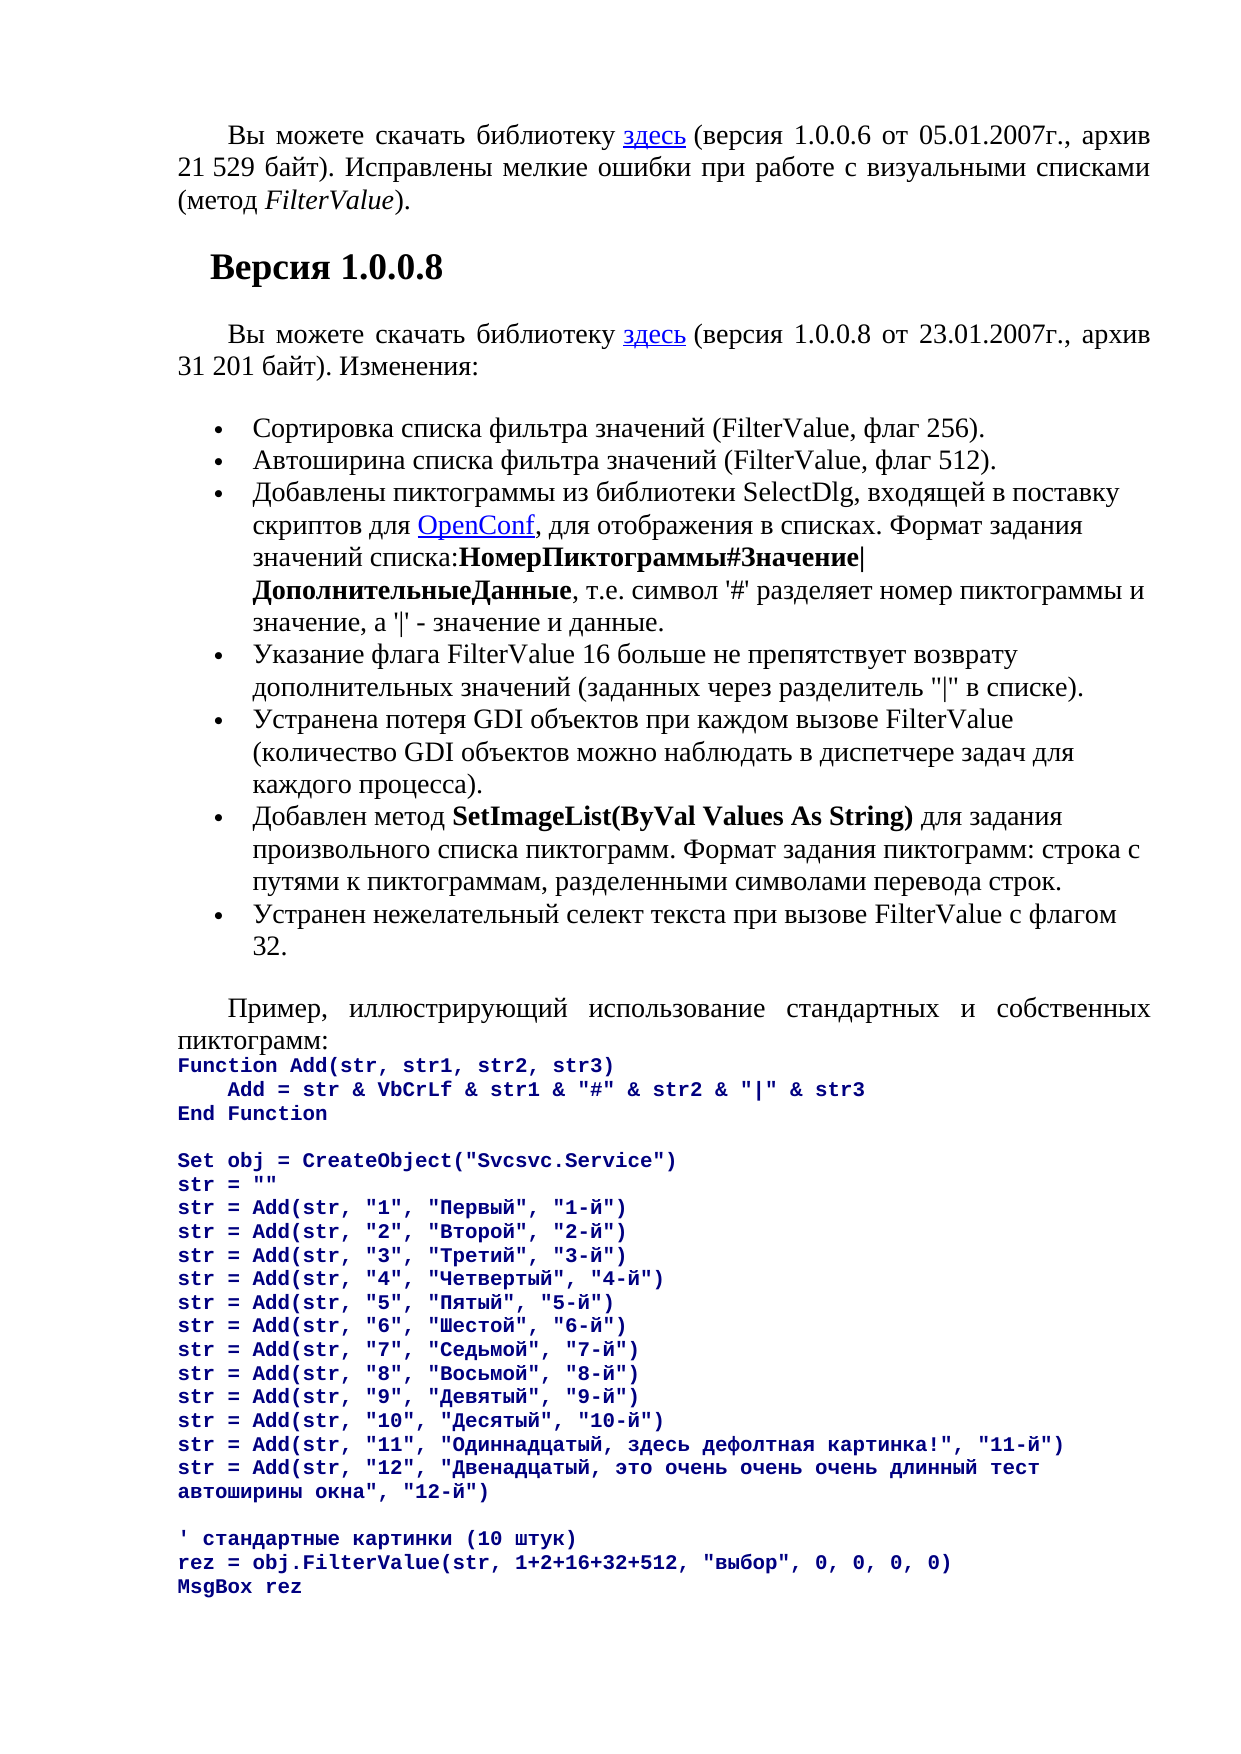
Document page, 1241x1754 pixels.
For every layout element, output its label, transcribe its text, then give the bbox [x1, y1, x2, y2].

text str = Add(str, "10", "Десятый", "10-й") [177, 1410, 1152, 1434]
list Указание флага FilterValue 16 больше не препятствует возврату дополнительных значений (заданных через разделитель "|" в списке). [215, 637, 1152, 702]
text Function Add(str, str1, str2, str3) [177, 1055, 1152, 1079]
text str = Add(str, "3", "Третий", "3-й") [177, 1244, 1152, 1268]
text rez = obj.FilterValue(str, 1+2+16+32+512, "выбор", 0, 0, 0, 0) [177, 1552, 1152, 1576]
list Добавлен метод SetImageList(ByVal Values As String) для задания произвольного списка пиктограмм. Формат задания пиктограмм: строка с путями к пиктограммам, разделенными символами перевода строк. [215, 799, 1152, 897]
text End Function [177, 1103, 1152, 1126]
text Вы можете скачать библиотеку здесь (версия 1.0.0.8 от 23.01.2007г., архив 31 201 байт). Изменения: [177, 317, 1152, 382]
text Add = str & VbCrLf & str1 & "#" & str2 & "|" & str3 [177, 1079, 1152, 1103]
text str = Add(str, "1", "Первый", "1-й") [177, 1197, 1152, 1221]
text str = Add(str, "6", "Шестой", "6-й") [177, 1316, 1152, 1339]
text Версия 1.0.0.8 [177, 244, 1152, 288]
list Устранена потеря GDI объектов при каждом вызове FilterValue (количество GDI объектов можно наблюдать в диспетчере задач для каждого процесса). [215, 702, 1152, 799]
text str = Add(str, "12", "Двенадцатый, это очень очень очень длинный тест автоширины окна", "12-й") [177, 1457, 1152, 1505]
text str = Add(str, "8", "Восьмой", "8-й") [177, 1363, 1152, 1386]
text MsgBox rez [177, 1576, 1152, 1599]
list Автоширина списка фильтра значений (FilterValue, флаг 512). [215, 443, 1152, 476]
text str = "" [177, 1174, 1152, 1197]
text str = Add(str, "5", "Пятый", "5-й") [177, 1292, 1152, 1316]
list Добавлены пиктограммы из библиотеки SelectDlg, входящей в поставку скриптов для OpenConf, для отображения в списках. Формат задания значений списка:НомерПиктограммы#Значение|ДополнительныеДанные, т.е. символ '#' разделяет номер пиктограммы и значение, а '|' - значение и данные. [215, 476, 1152, 637]
text Set obj = CreateObject("Svcsvc.Service") [177, 1150, 1152, 1174]
text Вы можете скачать библиотеку здесь (версия 1.0.0.6 от 05.01.2007г., архив 21 529 байт). Исправлены мелкие ошибки при работе с визуальными списками (метод FilterValue). [177, 118, 1152, 215]
text str = Add(str, "9", "Девятый", "9-й") [177, 1386, 1152, 1410]
text str = Add(str, "2", "Второй", "2-й") [177, 1221, 1152, 1244]
text str = Add(str, "11", "Одиннадцатый, здесь дефолтная картинка!", "11-й") [177, 1434, 1152, 1457]
text str = Add(str, "4", "Четвертый", "4-й") [177, 1268, 1152, 1292]
text ' стандартные картинки (10 штук) [177, 1528, 1152, 1552]
text Пример, иллюстрирующий использование стандартных и собственных пиктограмм: [177, 991, 1152, 1055]
list Сортировка списка фильтра значений (FilterValue, флаг 256). [215, 411, 1152, 443]
list Устранен нежелательный селект текста при вызове FilterValue с флагом 32. [215, 897, 1152, 961]
text str = Add(str, "7", "Седьмой", "7-й") [177, 1339, 1152, 1363]
